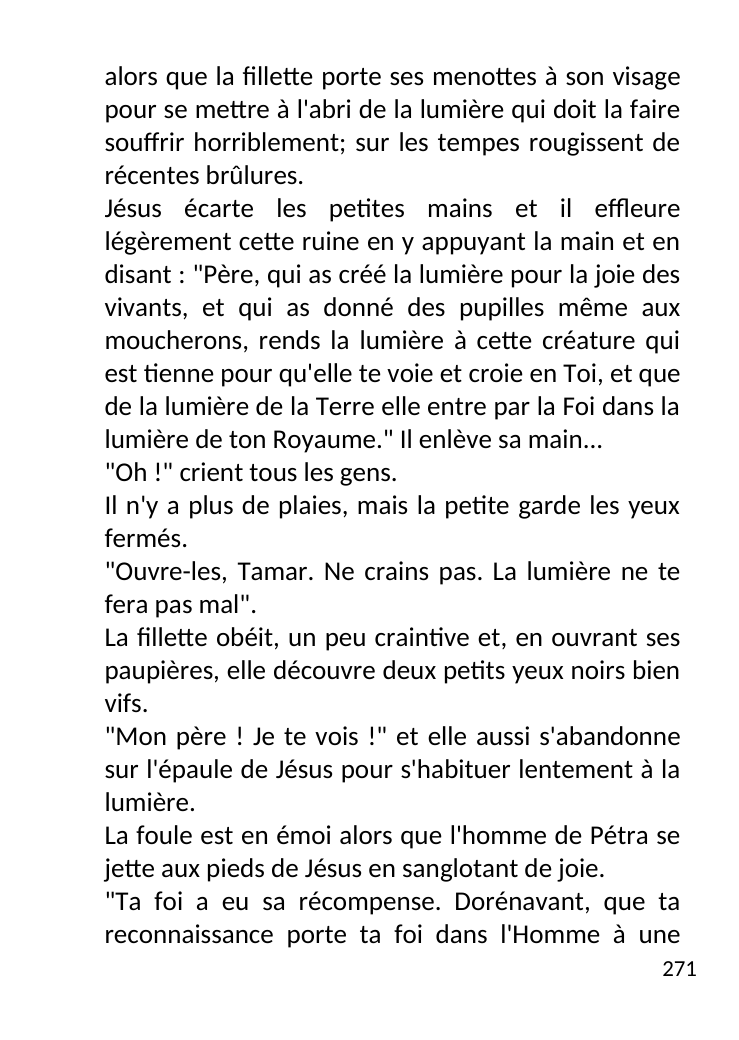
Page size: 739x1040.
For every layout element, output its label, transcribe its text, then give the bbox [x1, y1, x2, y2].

text La fillette obéit, un peu craintive et, en ouvrant ses paupières, elle découvre deux petits yeux noirs bien vifs. [104, 620, 681, 719]
text La foule est en émoi alors que l'homme de Pétra se jette aux pieds de Jésus en sanglotant de joie. [104, 818, 681, 884]
text "Ouvre-les, Tamar. Ne crains pas. La lumière ne te fera pas mal". [104, 554, 681, 620]
text Il n'y a plus de plaies, mais la petite garde les yeux fermés. [104, 488, 681, 554]
text "Oh !" crient tous les gens. [104, 455, 681, 488]
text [104, 884, 681, 951]
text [104, 59, 681, 191]
text "Mon père ! Je te vois !" et elle aussi s'abandonne sur l'épaule de Jésus pour s'habituer lentement à la lumière. [104, 719, 681, 818]
text Jésus écarte les petites mains et il effleure légèrement cette ruine en y appuyant la main et en disant : "Père, qui as créé la lumière pour la joie des vivants, et qui as donné des pupilles même aux moucherons, rends la lumière à cette créature qui est tienne pour qu'elle te voie et croie en Toi, et que de la lumière de la Terre elle entre par la Foi dans la lumière de ton Royaume." Il enlève sa main... [104, 191, 681, 455]
